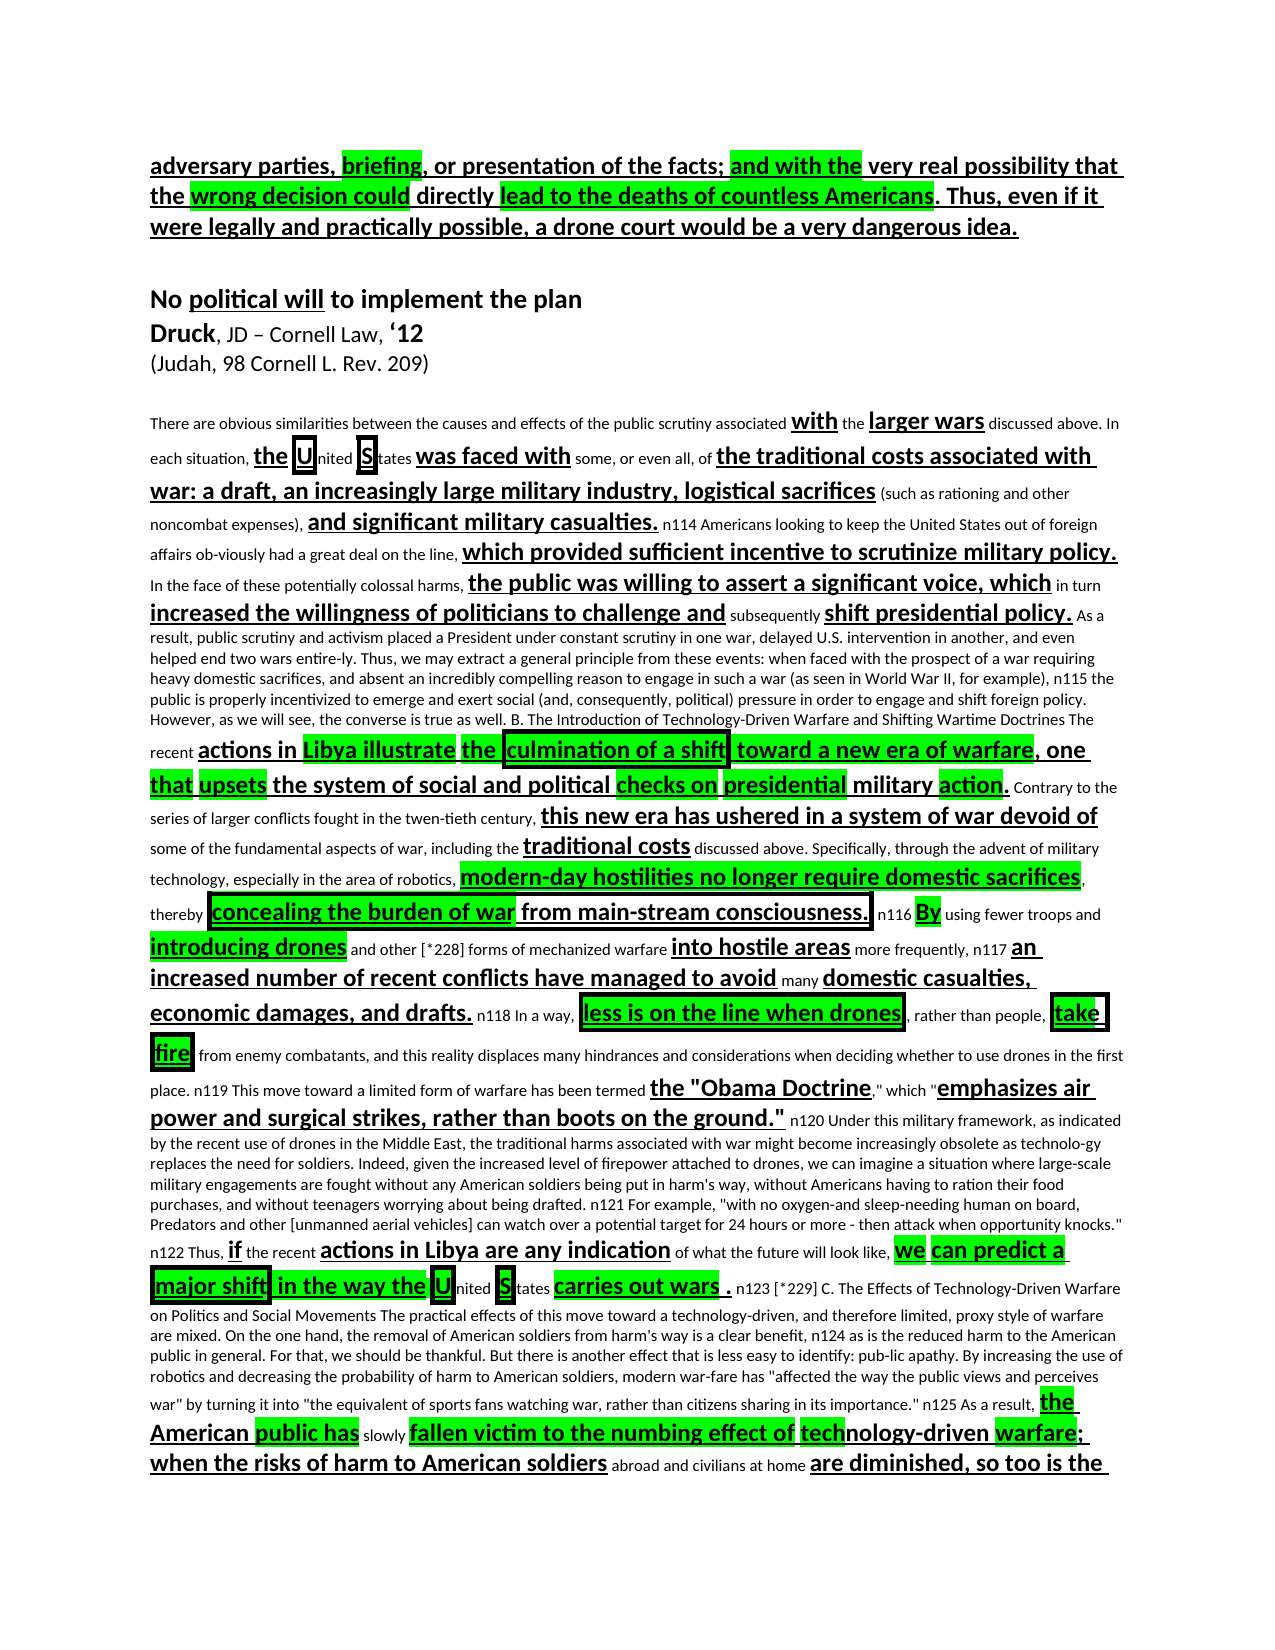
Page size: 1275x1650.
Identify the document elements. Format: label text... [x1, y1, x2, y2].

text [150, 405, 1125, 1478]
subtitle No political will to implement the plan [150, 283, 1125, 316]
text (Judah, 98 Cornell L. Rev. 209) [150, 349, 1125, 377]
text Druck, JD – Cornell Law, ‘12 [150, 316, 1125, 349]
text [150, 150, 1125, 242]
